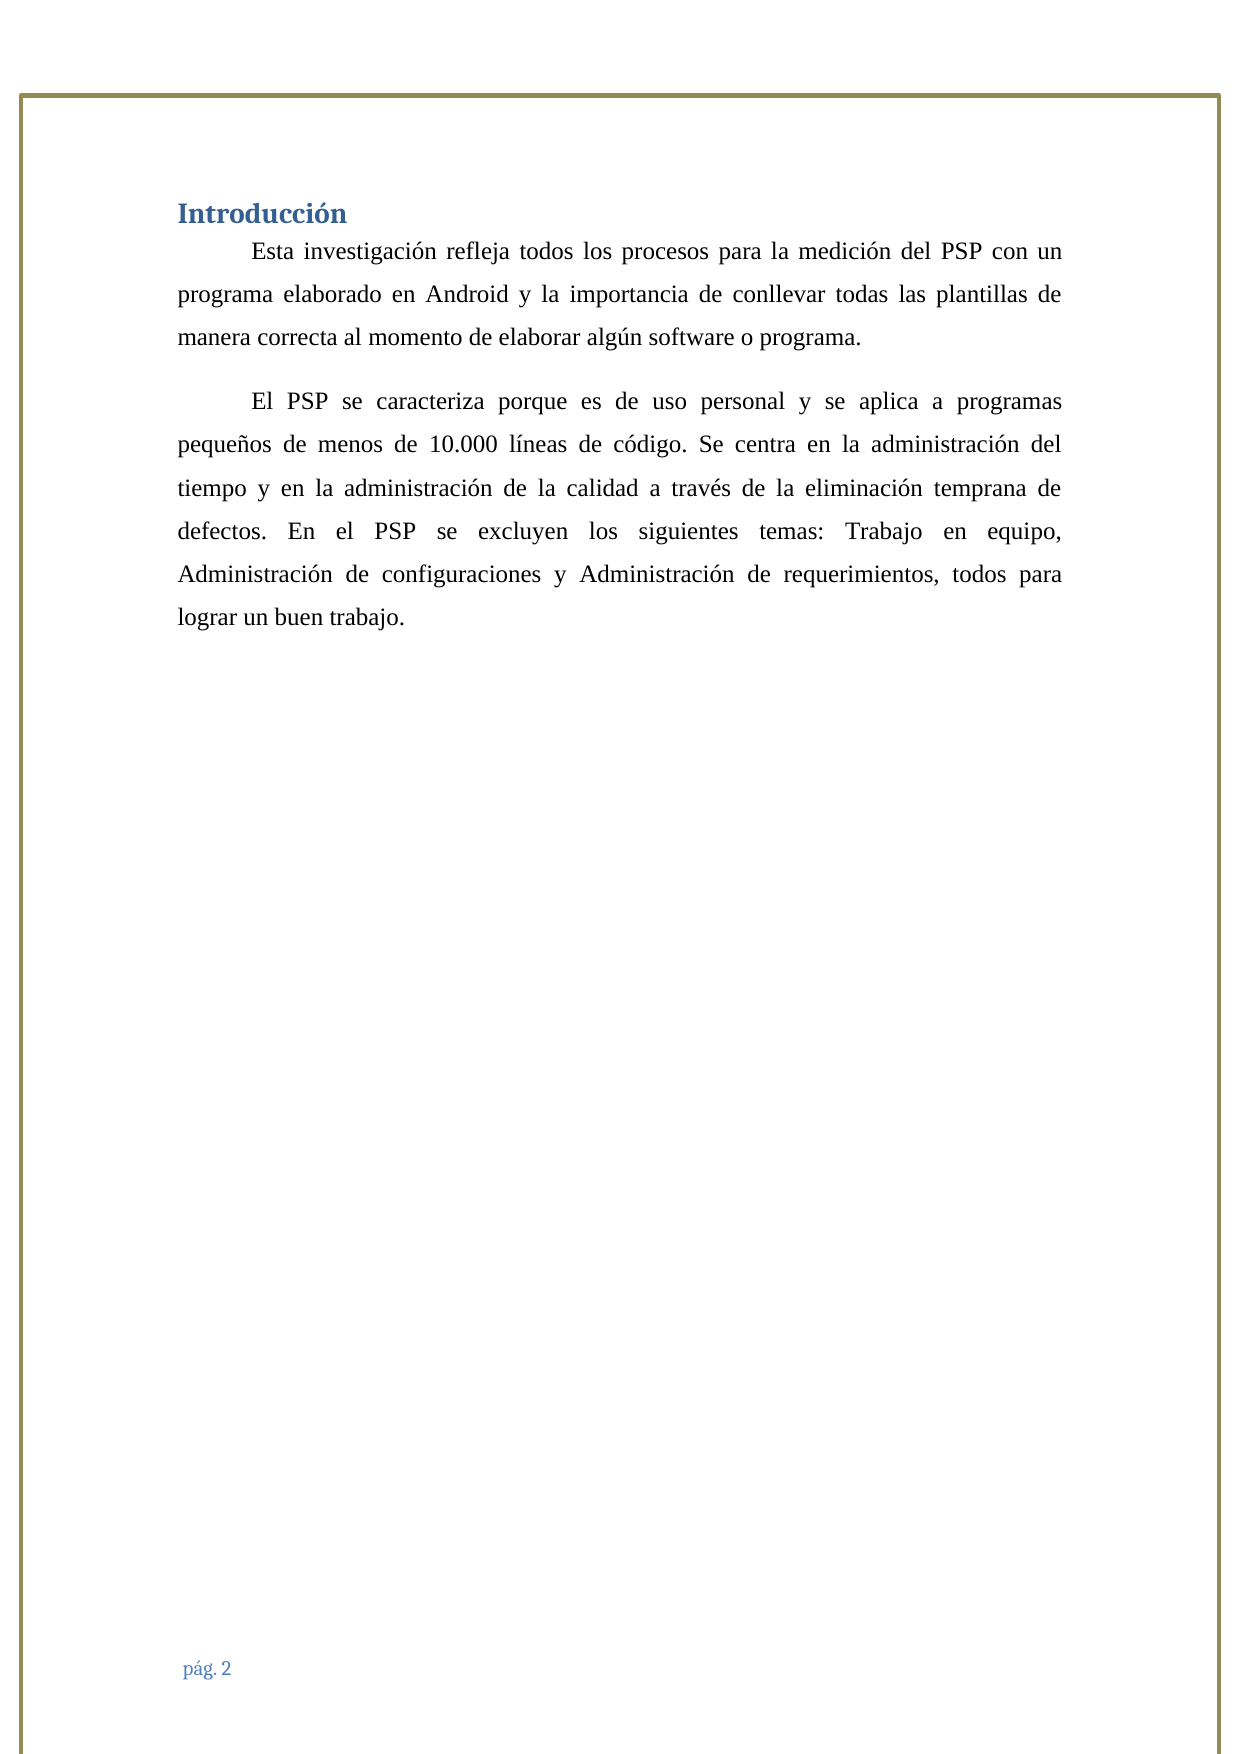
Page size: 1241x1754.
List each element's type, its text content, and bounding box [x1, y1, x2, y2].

text El PSP se caracteriza porque es de uso personal y se aplica a programas pequeños de menos de 10.000 líneas de código. Se centra en la administración del tiempo y en la administración de la calidad a través de la eliminación temprana de defectos. En el PSP se excluyen los siguientes temas: Trabajo en equipo, Administración de configuraciones y Administración de requerimientos, todos para lograr un buen trabajo. [177, 386, 1063, 631]
subtitle Introducción [177, 198, 1063, 231]
text Esta investigación refleja todos los procesos para la medición del PSP con un programa elaborado en Android y la importancia de conllevar todas las plantillas de manera correcta al momento de elaborar algún software o programa. [177, 236, 1063, 351]
